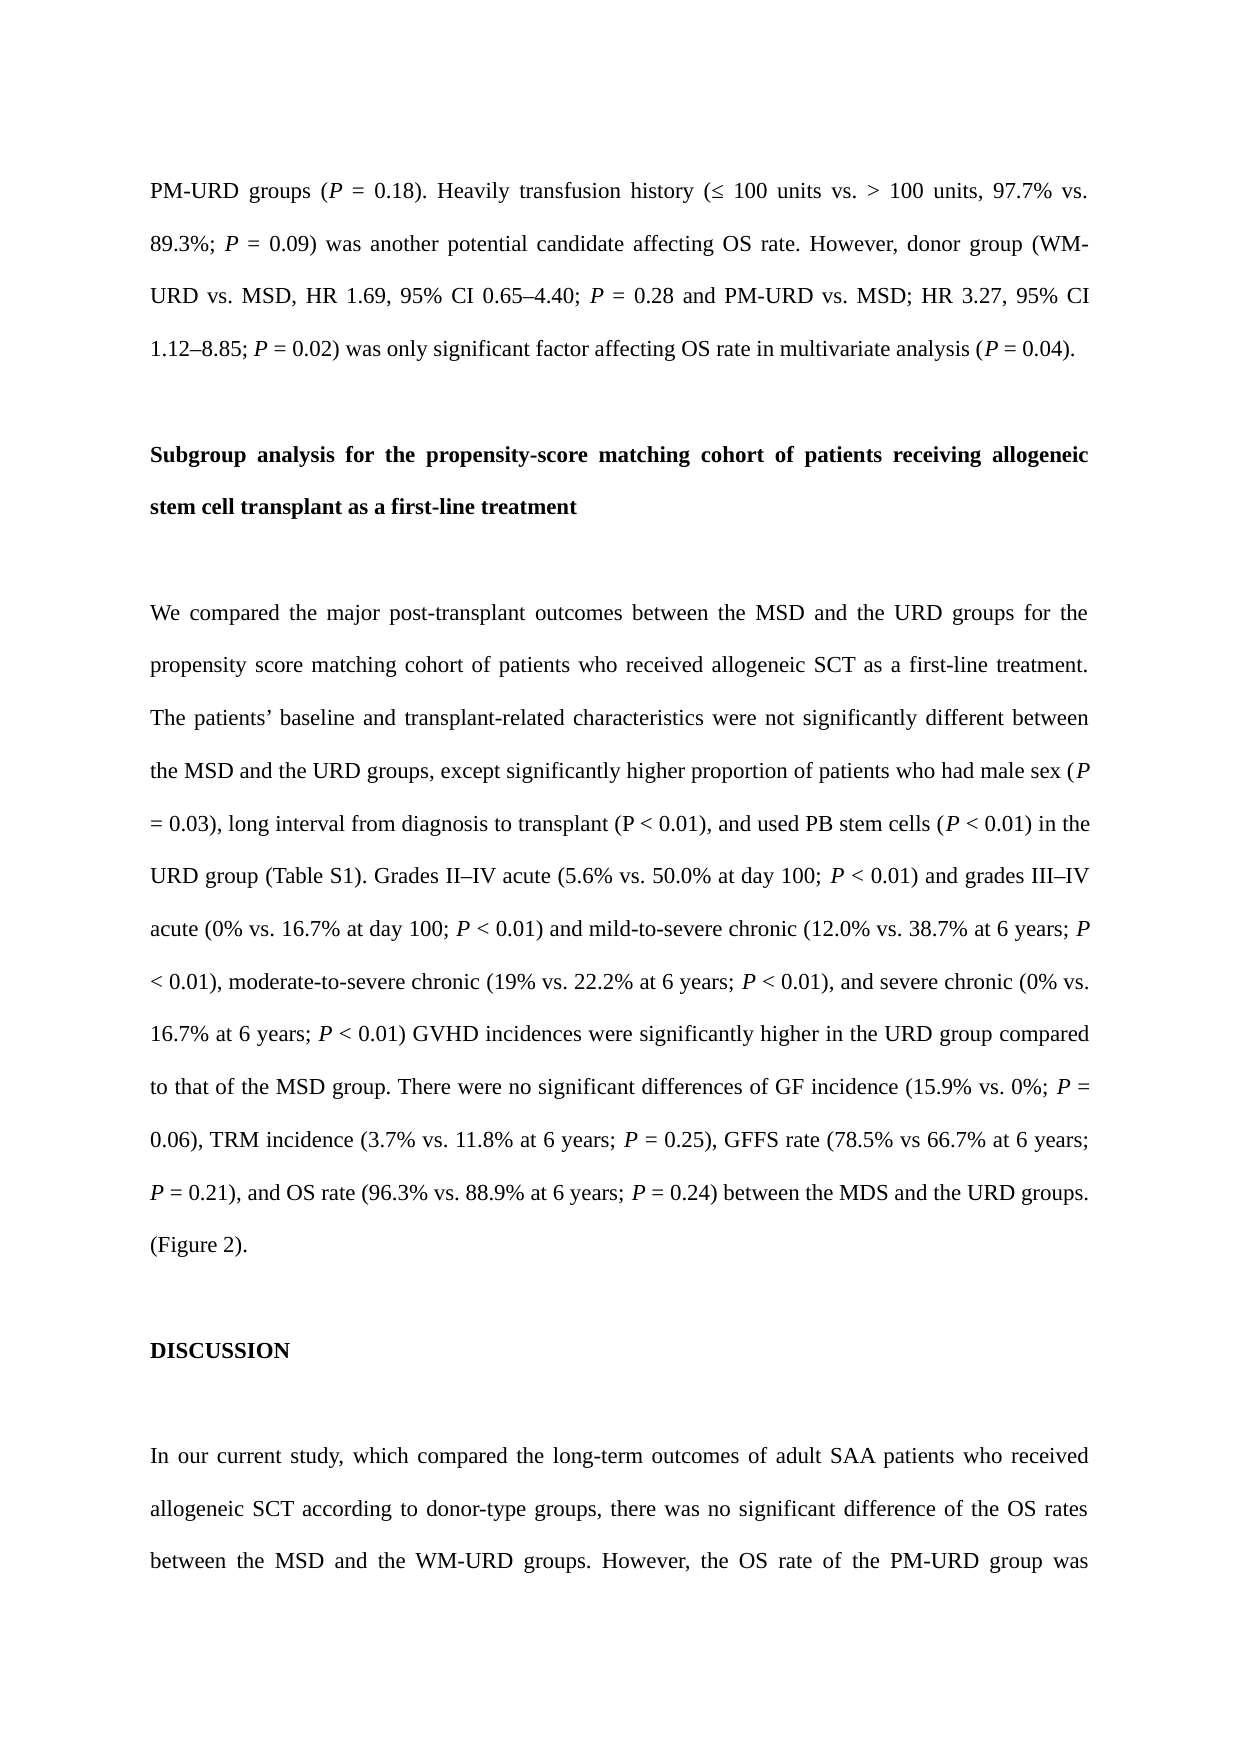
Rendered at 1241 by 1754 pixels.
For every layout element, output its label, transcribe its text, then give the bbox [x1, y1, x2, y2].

text We compared the major post-transplant outcomes between the MSD and the URD groups for the propensity score matching cohort of patients who received allogeneic SCT as a first-line treatment. The patients’ baseline and transplant-related characteristics were not significantly different between the MSD and the URD groups, except significantly higher proportion of patients who had male sex (P = 0.03), long interval from diagnosis to transplant (P < 0.01), and used PB stem cells (P < 0.01) in the URD group (Table S1). Grades II–IV acute (5.6% vs. 50.0% at day 100; P < 0.01) and grades III–IV acute (0% vs. 16.7% at day 100; P < 0.01) and mild-to-severe chronic (12.0% vs. 38.7% at 6 years; P < 0.01), moderate-to-severe chronic (19% vs. 22.2% at 6 years; P < 0.01), and severe chronic (0% vs. 16.7% at 6 years; P < 0.01) GVHD incidences were significantly higher in the URD group compared to that of the MSD group. There were no significant differences of GF incidence (15.9% vs. 0%; P = 0.06), TRM incidence (3.7% vs. 11.8% at 6 years; P = 0.25), GFFS rate (78.5% vs 66.7% at 6 years; P = 0.21), and OS rate (96.3% vs. 88.9% at 6 years; P = 0.24) between the MDS and the URD groups. (Figure 2). [150, 599, 1090, 1258]
text Subgroup analysis for the propensity-score matching cohort of patients receiving allogeneic stem cell transplant as a first-line treatment [150, 441, 1090, 520]
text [150, 177, 1090, 362]
text DISCUSSION [150, 1337, 1090, 1363]
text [150, 1442, 1090, 1574]
